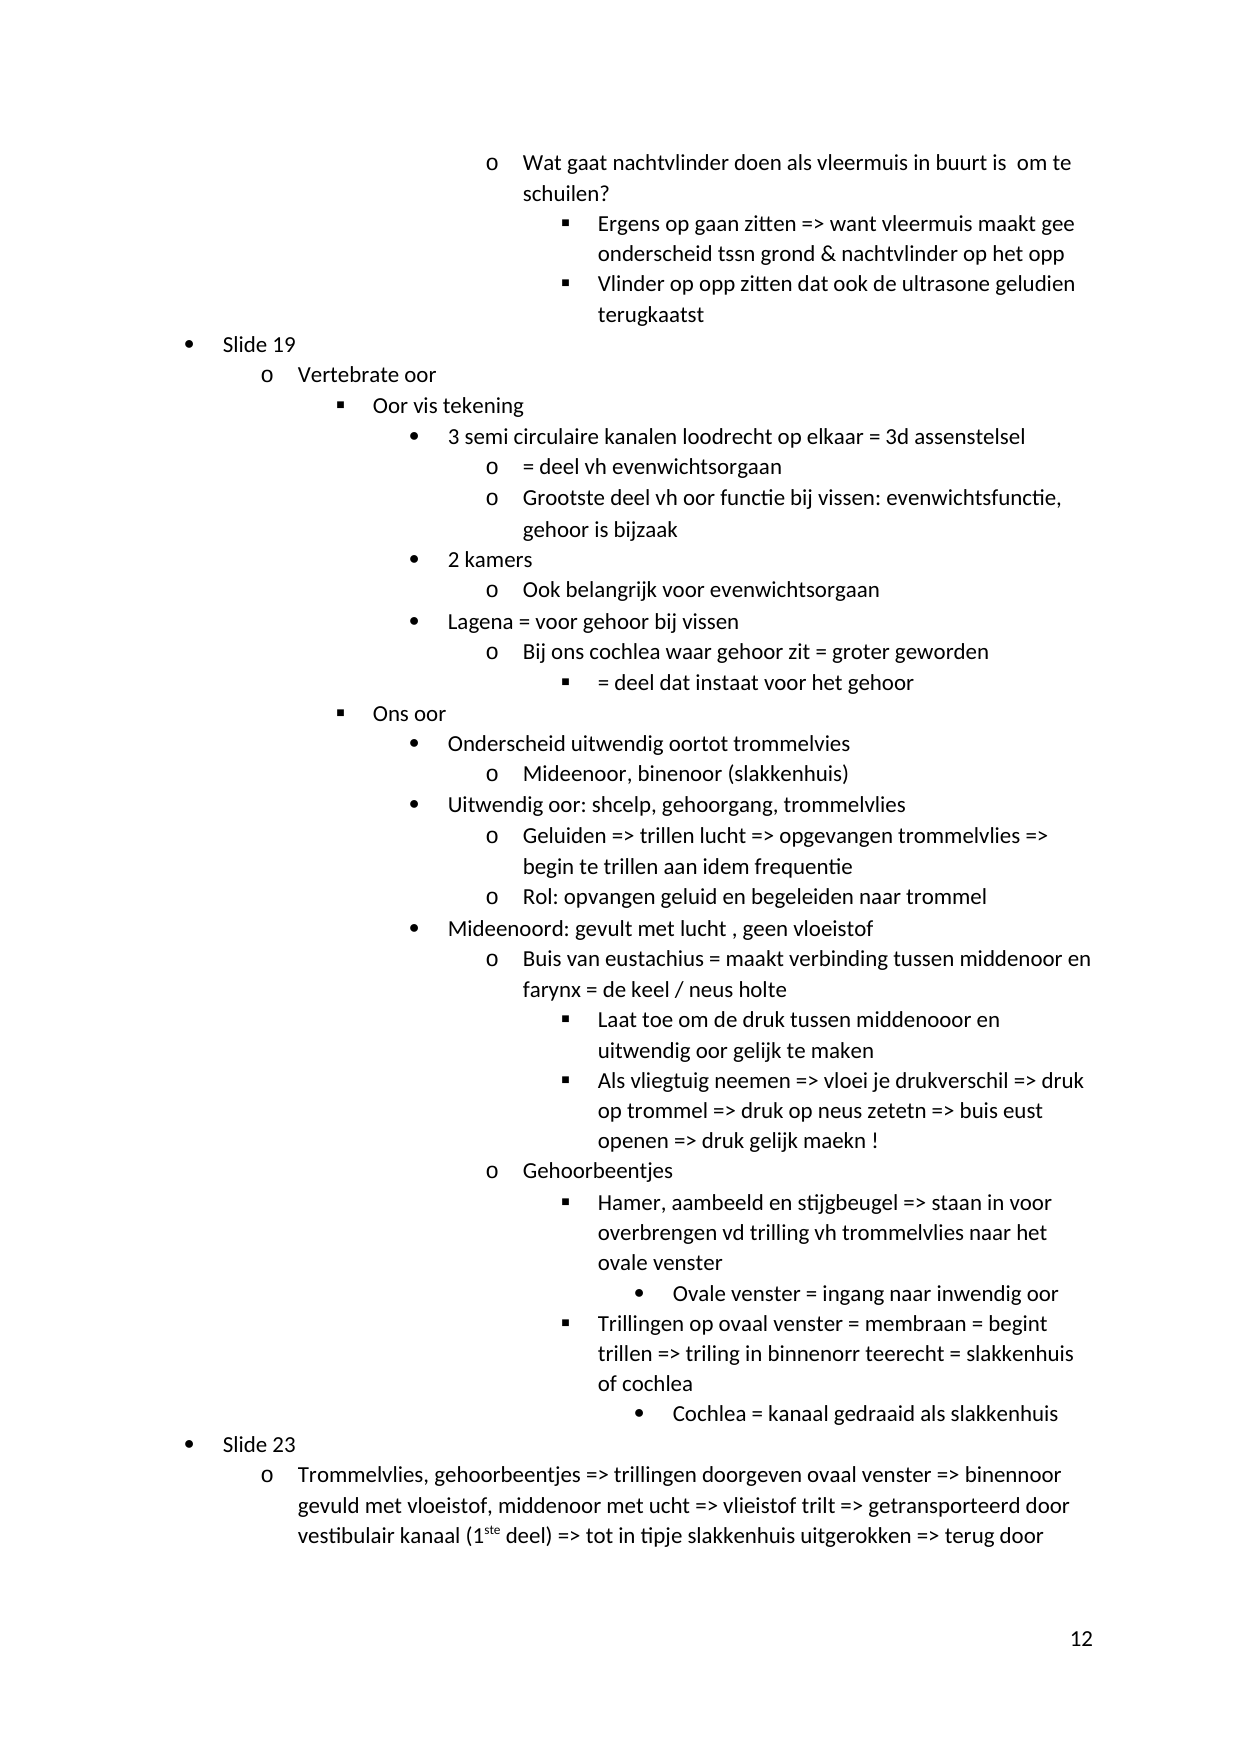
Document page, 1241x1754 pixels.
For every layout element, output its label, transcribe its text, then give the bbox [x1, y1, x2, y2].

list Laat toe om de druk tussen middenooor en uitwendig oor gelijk te maken [560, 1006, 1093, 1064]
list Trillingen op ovaal venster = membraan = begint trillen => triling in binnenorr teerecht = slakkenhuis of cochlea [560, 1309, 1093, 1397]
list Grootste deel vh oor functie bij vissen: evenwichtsfunctie, gehoor is bijzaak [485, 483, 1093, 543]
list Ovale venster = ingang naar inwendig oor [635, 1279, 1093, 1307]
list Hamer, aambeeld en stijgbeugel => staan in voor overbrengen vd trilling vh trommelvlies naar het ovale venster [560, 1188, 1093, 1276]
list 3 semi circulaire kanalen loodrecht op elkaar = 3d assenstelsel [410, 422, 1093, 450]
list Oor vis tekening [335, 392, 1093, 420]
list Uitwendig oor: shcelp, gehoorgang, trommelvlies [410, 791, 1093, 818]
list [260, 1460, 1093, 1549]
list Ergens op gaan zitten => want vleermuis maakt gee onderscheid tssn grond & nachtvlinder op het opp [560, 209, 1093, 267]
list Buis van eustachius = maakt verbinding tussen middenoor en farynx = de keel / neus holte [485, 944, 1093, 1003]
list 2 kamers [410, 545, 1093, 573]
list Mideenoord: gevult met lucht , geen vloeistof [410, 914, 1093, 942]
list Gehoorbeentjes [485, 1157, 1093, 1186]
list Lagena = voor gehoor bij vissen [410, 607, 1093, 635]
list Als vliegtuig neemen => vloei je drukverschil => druk op trommel => druk op neus zetetn => buis eust openen => druk gelijk maekn ! [560, 1066, 1093, 1154]
list = deel vh evenwichtsorgaan [485, 452, 1093, 481]
list Bij ons cochlea waar gehoor zit = groter geworden [485, 637, 1093, 666]
list Ook belangrijk voor evenwichtsorgaan [485, 575, 1093, 604]
list Wat gaat nachtvlinder doen als vleermuis in buurt is om te schuilen? [485, 148, 1093, 207]
list Vertebrate oor [260, 360, 1093, 389]
list Slide 23 [185, 1430, 1093, 1458]
list Geluiden => trillen lucht => opgevangen trommelvlies => begin te trillen aan idem frequentie [485, 821, 1093, 880]
list Onderscheid uitwendig oortot trommelvies [410, 729, 1093, 757]
list Slide 19 [185, 330, 1093, 358]
list Vlinder op opp zitten dat ook de ultrasone geludien terugkaatst [560, 269, 1093, 328]
list = deel dat instaat voor het gehoor [560, 668, 1093, 696]
list Rol: opvangen geluid en begeleiden naar trommel [485, 882, 1093, 911]
list Mideenoor, binenoor (slakkenhuis) [485, 759, 1093, 788]
list Cochlea = kanaal gedraaid als slakkenhuis [635, 1399, 1093, 1427]
list Ons oor [335, 699, 1093, 727]
